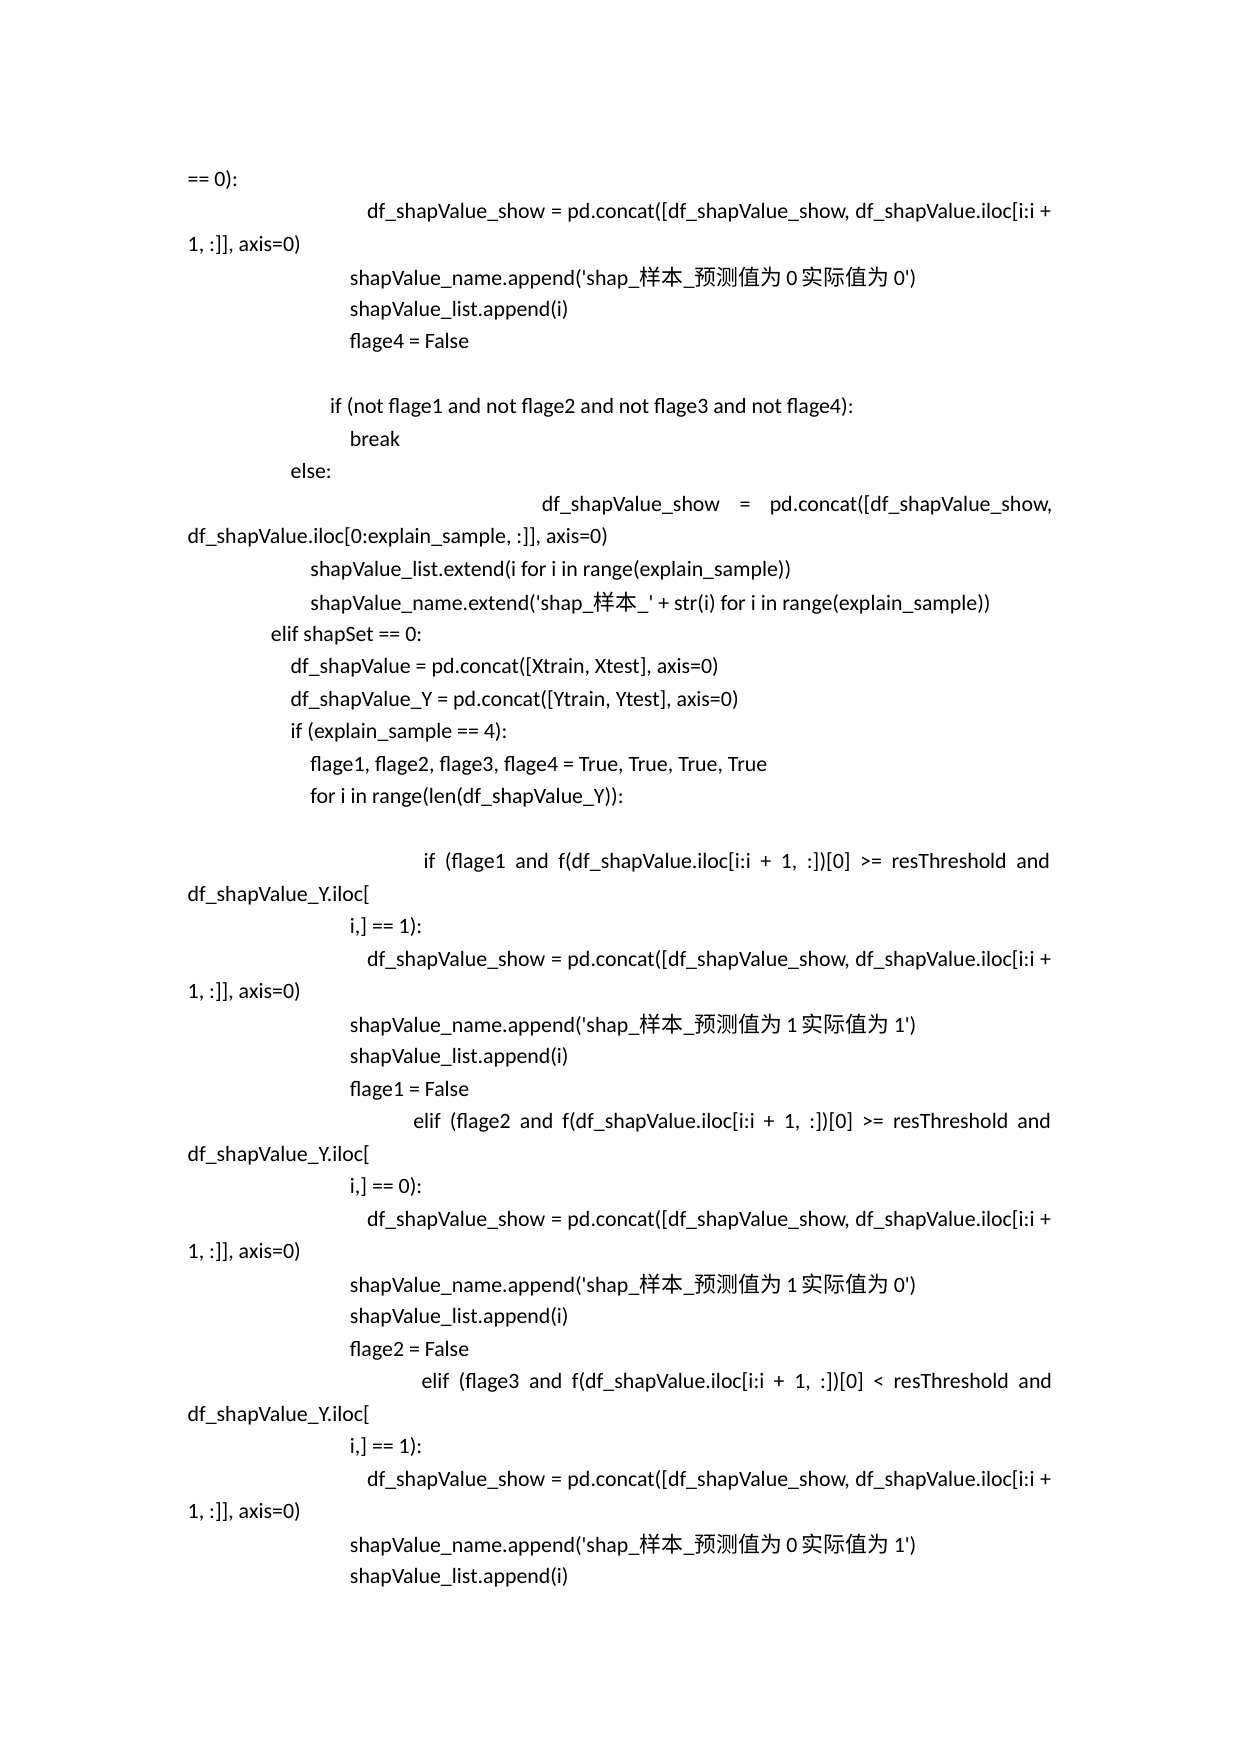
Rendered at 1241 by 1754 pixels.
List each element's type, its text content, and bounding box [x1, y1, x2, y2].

text shapValue_list.extend(i for i in range(explain_sample)) [187, 552, 1053, 584]
text shapValue_name.append('shap_样本_预测值为0实际值为1') [187, 1527, 1053, 1559]
text break [187, 422, 1053, 454]
text df_shapValue_Y = pd.concat([Ytrain, Ytest], axis=0) [187, 682, 1053, 714]
text shapValue_list.append(i) [187, 1039, 1053, 1072]
text shapValue_list.append(i) [187, 1299, 1053, 1332]
text df_shapValue_show = pd.concat([df_shapValue_show, df_shapValue.iloc[i:i + 1, :]], axis=0) [187, 194, 1053, 259]
text elif shapSet == 0: [187, 617, 1053, 649]
text flage1, flage2, flage3, flage4 = True, True, True, True [187, 747, 1053, 779]
text flage1 = False [187, 1072, 1053, 1104]
text elif (flage3 and f(df_shapValue.iloc[i:i + 1, :])[0] < resThreshold and df_shapValue_Y.iloc[ [187, 1364, 1053, 1429]
text shapValue_list.append(i) [187, 292, 1053, 324]
text i,] == 1): [187, 909, 1053, 942]
text shapValue_list.append(i) [187, 1559, 1053, 1592]
text for i in range(len(df_shapValue_Y)): [187, 779, 1053, 812]
text df_shapValue_show = pd.concat([df_shapValue_show, df_shapValue.iloc[0:explain_sample, :]], axis=0) [187, 487, 1053, 552]
text if (flage1 and f(df_shapValue.iloc[i:i + 1, :])[0] >= resThreshold and df_shapValue_Y.iloc[ [187, 844, 1053, 909]
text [187, 162, 1053, 194]
text flage2 = False [187, 1332, 1053, 1364]
text elif (flage2 and f(df_shapValue.iloc[i:i + 1, :])[0] >= resThreshold and df_shapValue_Y.iloc[ [187, 1104, 1053, 1169]
text if (not flage1 and not flage2 and not flage3 and not flage4): [187, 389, 1053, 422]
text shapValue_name.append('shap_样本_预测值为1实际值为1') [187, 1007, 1053, 1039]
text if (explain_sample == 4): [187, 714, 1053, 747]
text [187, 1462, 1053, 1527]
text shapValue_name.append('shap_样本_预测值为0实际值为0') [187, 259, 1053, 292]
text i,] == 0): [187, 1169, 1053, 1202]
text df_shapValue = pd.concat([Xtrain, Xtest], axis=0) [187, 649, 1053, 682]
text shapValue_name.extend('shap_样本_' + str(i) for i in range(explain_sample)) [187, 584, 1053, 617]
text else: [187, 454, 1053, 487]
text i,] == 1): [187, 1429, 1053, 1462]
text df_shapValue_show = pd.concat([df_shapValue_show, df_shapValue.iloc[i:i + 1, :]], axis=0) [187, 1202, 1053, 1267]
text df_shapValue_show = pd.concat([df_shapValue_show, df_shapValue.iloc[i:i + 1, :]], axis=0) [187, 942, 1053, 1007]
text flage4 = False [187, 324, 1053, 357]
text shapValue_name.append('shap_样本_预测值为1实际值为0') [187, 1267, 1053, 1299]
